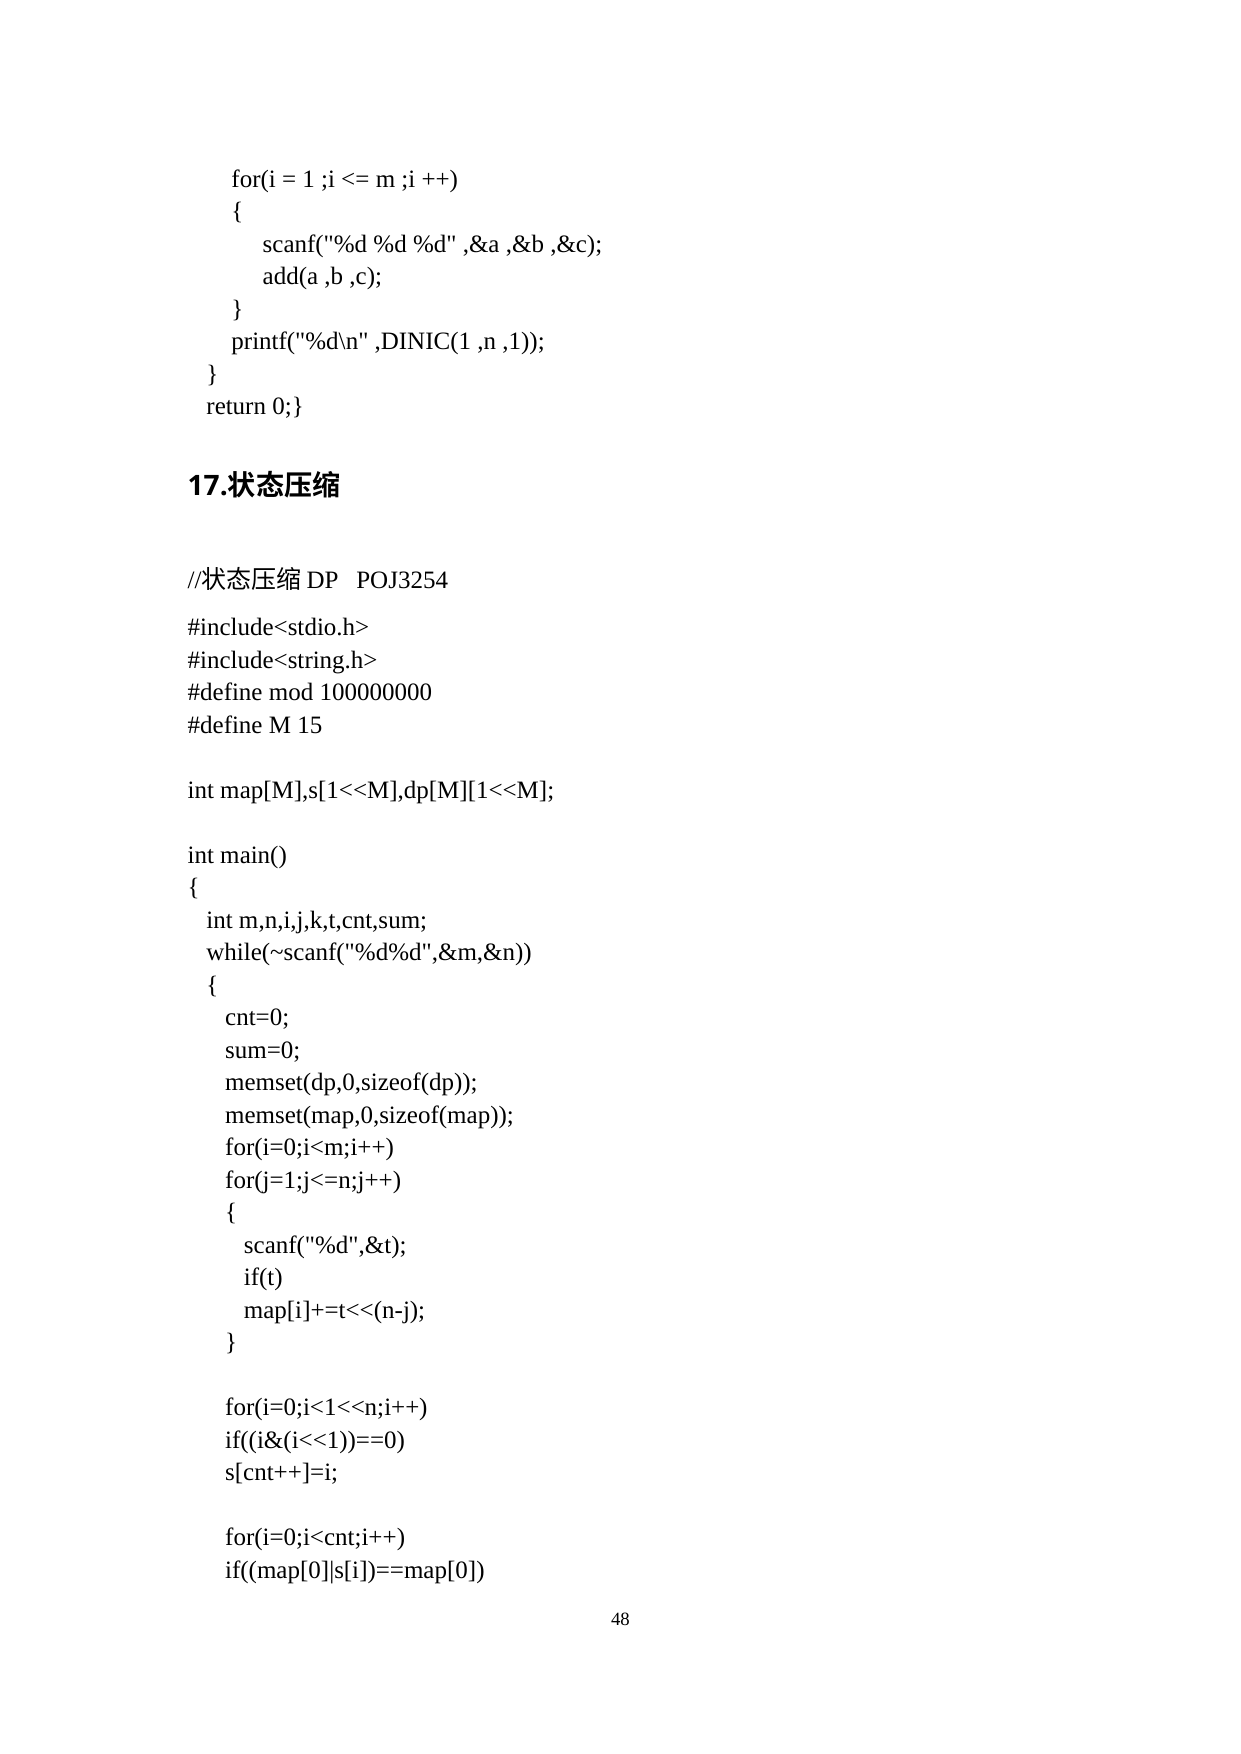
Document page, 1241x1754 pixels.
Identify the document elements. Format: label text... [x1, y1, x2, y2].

text if((i&(i<<1))==0) [187, 1423, 1053, 1455]
text map[i]+=t<<(n-j); [187, 1293, 1053, 1325]
subtitle 17.状态压缩 [187, 451, 1053, 516]
text } [187, 1325, 1053, 1358]
text if((map[0]|s[i])==map[0]) [187, 1553, 1053, 1585]
text int map[M],s[1<<M],dp[M][1<<M]; [187, 773, 1053, 805]
text { [187, 1195, 1053, 1228]
text s[cnt++]=i; [187, 1455, 1053, 1488]
text for(i=0;i<m;i++) [187, 1130, 1053, 1163]
text #include<stdio.h> [187, 610, 1053, 643]
text for(i=0;i<cnt;i++) [187, 1520, 1053, 1553]
text int main() [187, 838, 1053, 870]
text if(t) [187, 1260, 1053, 1293]
text printf("%d\n" ,DINIC(1 ,n ,1)); [187, 324, 1053, 357]
text add(a ,b ,c); [187, 259, 1053, 292]
text } [187, 357, 1053, 389]
text int m,n,i,j,k,t,cnt,sum; [187, 903, 1053, 935]
text cnt=0; [187, 1000, 1053, 1033]
text { [187, 870, 1053, 903]
text while(~scanf("%d%d",&m,&n)) [187, 935, 1053, 968]
text #define mod 100000000 [187, 675, 1053, 708]
text #define M 15 [187, 708, 1053, 740]
text //状态压缩DP POJ3254 [187, 545, 1053, 610]
text for(j=1;j<=n;j++) [187, 1163, 1053, 1195]
text memset(dp,0,sizeof(dp)); [187, 1065, 1053, 1098]
text scanf("%d %d %d" ,&a ,&b ,&c); [187, 227, 1053, 259]
text for(i = 1 ;i <= m ;i ++) [187, 162, 1053, 194]
text for(i=0;i<1<<n;i++) [187, 1390, 1053, 1423]
text #include<string.h> [187, 643, 1053, 675]
text return 0;} [187, 389, 1053, 422]
text memset(map,0,sizeof(map)); [187, 1098, 1053, 1130]
text { [187, 968, 1053, 1000]
text { [187, 194, 1053, 227]
text sum=0; [187, 1033, 1053, 1065]
text } [187, 292, 1053, 324]
text scanf("%d",&t); [187, 1228, 1053, 1260]
